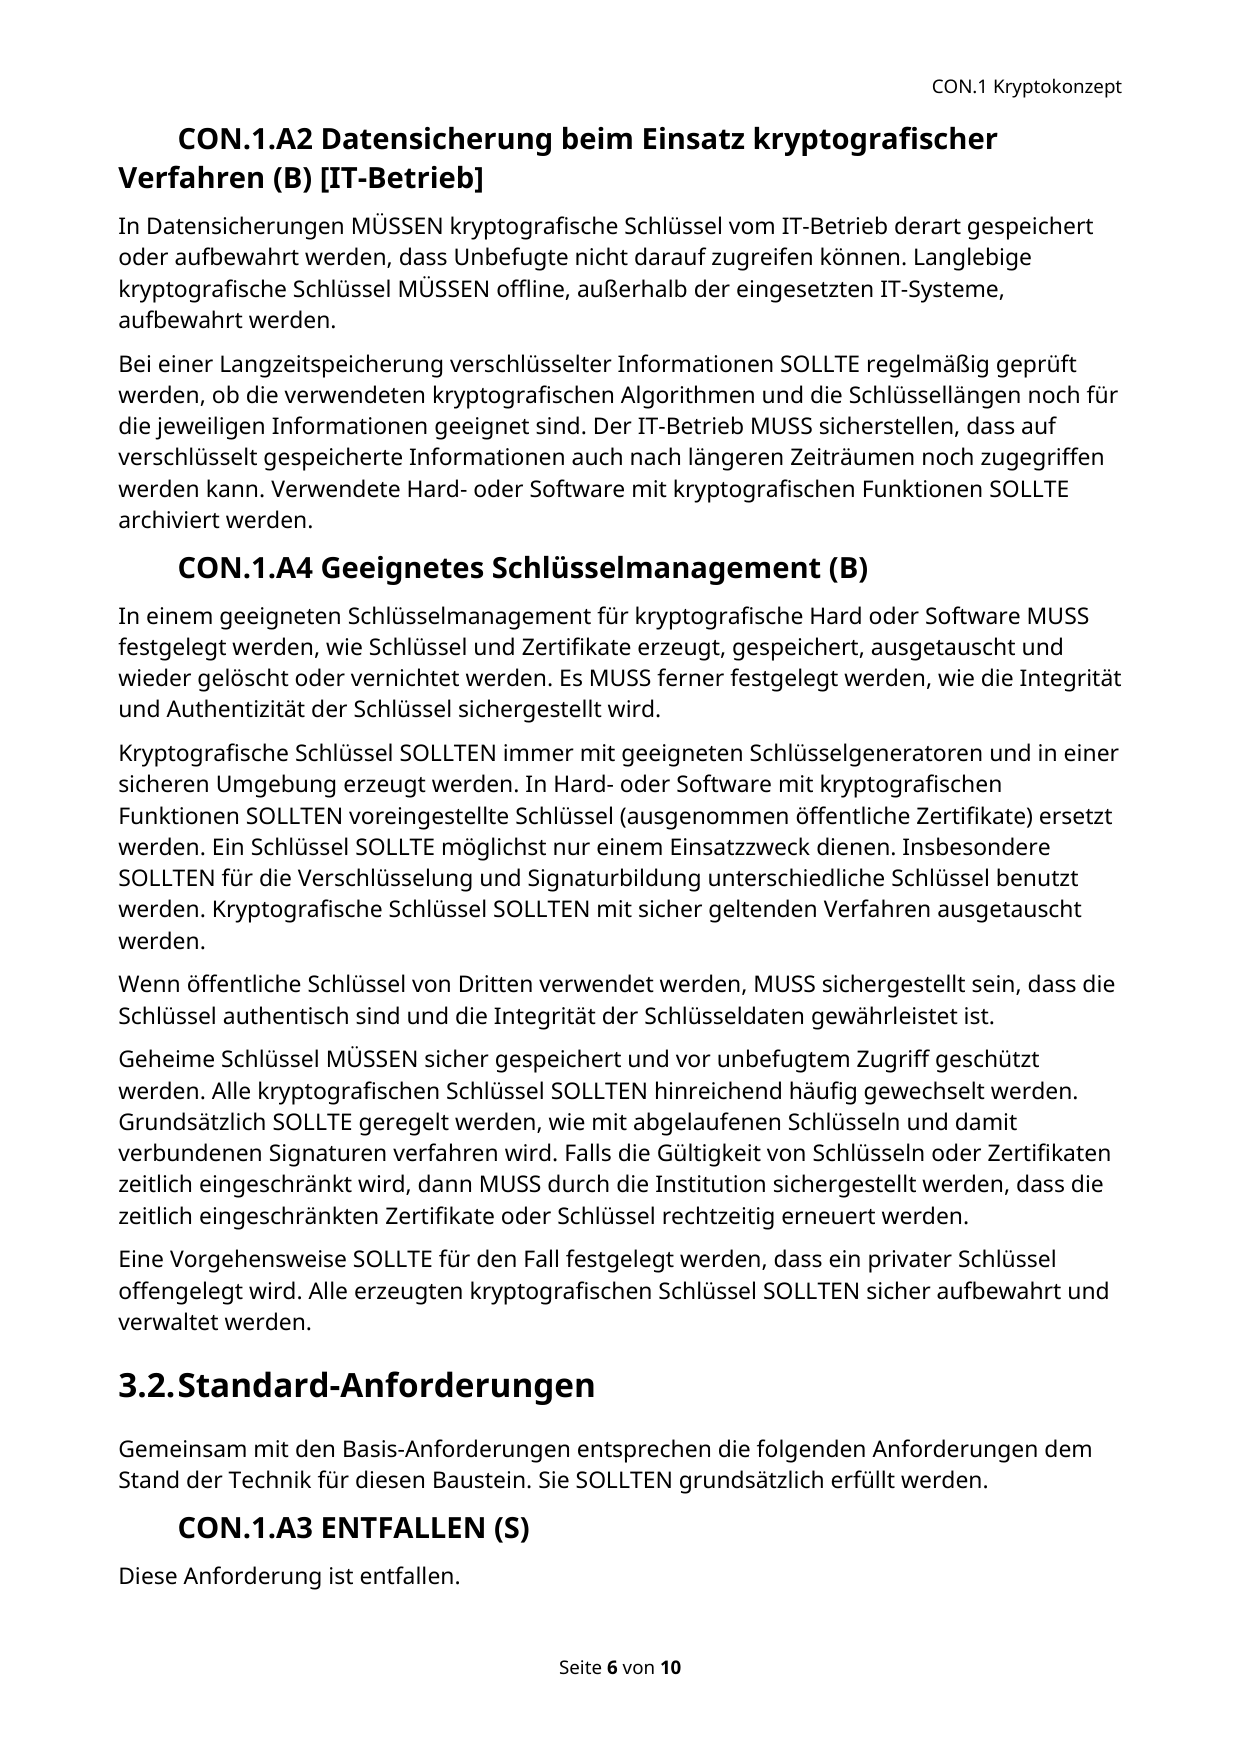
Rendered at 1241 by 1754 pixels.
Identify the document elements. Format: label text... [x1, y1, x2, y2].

text Geheime Schlüssel MÜSSEN sicher gespeichert und vor unbefugtem Zugriff geschützt werden. Alle kryptografischen Schlüssel SOLLTEN hinreichend häufig gewechselt werden. Grundsätzlich SOLLTE geregelt werden, wie mit abgelaufenen Schlüsseln und damit verbundenen Signaturen verfahren wird. Falls die Gültigkeit von Schlüsseln oder Zertifikaten zeitlich eingeschränkt wird, dann MUSS durch die Institution sichergestellt werden, dass die zeitlich eingeschränkten Zertifikate oder Schlüssel rechtzeitig erneuert werden. [118, 1043, 1122, 1231]
text Eine Vorgehensweise SOLLTE für den Fall festgelegt werden, dass ein privater Schlüssel offengelegt wird. Alle erzeugten kryptografischen Schlüssel SOLLTEN sicher aufbewahrt und verwaltet werden. [118, 1243, 1122, 1337]
text Diese Anforderung ist entfallen. [118, 1560, 1122, 1591]
subtitle Standard-Anforderungen [118, 1362, 1122, 1408]
text Kryptografische Schlüssel SOLLTEN immer mit geeigneten Schlüsselgeneratoren und in einer sicheren Umgebung erzeugt werden. In Hard- oder Software mit kryptografischen Funktionen SOLLTEN voreingestellte Schlüssel (ausgenommen öffentliche Zertifikate) ersetzt werden. Ein Schlüssel SOLLTE möglichst nur einem Einsatzzweck dienen. Insbesondere SOLLTEN für die Verschlüsselung und Signaturbildung unterschiedliche Schlüssel benutzt werden. Kryptografische Schlüssel SOLLTEN mit sicher geltenden Verfahren ausgetauscht werden. [118, 737, 1122, 956]
subtitle CON.1.A2 Datensicherung beim Einsatz kryptografischer Verfahren (B) [IT-Betrieb] [118, 118, 1122, 197]
text In einem geeigneten Schlüsselmanagement für kryptografische Hard oder Software MUSS festgelegt werden, wie Schlüssel und Zertifikate erzeugt, gespeichert, ausgetauscht und wieder gelöscht oder vernichtet werden. Es MUSS ferner festgelegt werden, wie die Integrität und Authentizität der Schlüssel sichergestellt wird. [118, 600, 1122, 725]
text Wenn öffentliche Schlüssel von Dritten verwendet werden, MUSS sichergestellt sein, dass die Schlüssel authentisch sind und die Integrität der Schlüsseldaten gewährleistet ist. [118, 968, 1122, 1031]
text Gemeinsam mit den Basis-Anforderungen entsprechen die folgenden Anforderungen dem Stand der Technik für diesen Baustein. Sie SOLLTEN grundsätzlich erfüllt werden. [118, 1433, 1122, 1495]
text Bei einer Langzeitspeicherung verschlüsselter Informationen SOLLTE regelmäßig geprüft werden, ob die verwendeten kryptografischen Algorithmen und die Schlüssellängen noch für die jeweiligen Informationen geeignet sind. Der IT-Betrieb MUSS sicherstellen, dass auf verschlüsselt gespeicherte Informationen auch nach längeren Zeiträumen noch zugegriffen werden kann. Verwendete Hard- oder Software mit kryptografischen Funktionen SOLLTE archiviert werden. [118, 347, 1122, 535]
subtitle CON.1.A3 ENTFALLEN (S) [118, 1508, 1122, 1547]
subtitle CON.1.A4 Geeignetes Schlüsselmanagement (B) [118, 547, 1122, 587]
text In Datensicherungen MÜSSEN kryptografische Schlüssel vom IT-Betrieb derart gespeichert oder aufbewahrt werden, dass Unbefugte nicht darauf zugreifen können. Langlebige kryptografische Schlüssel MÜSSEN offline, außerhalb der eingesetzten IT-Systeme, aufbewahrt werden. [118, 210, 1122, 335]
